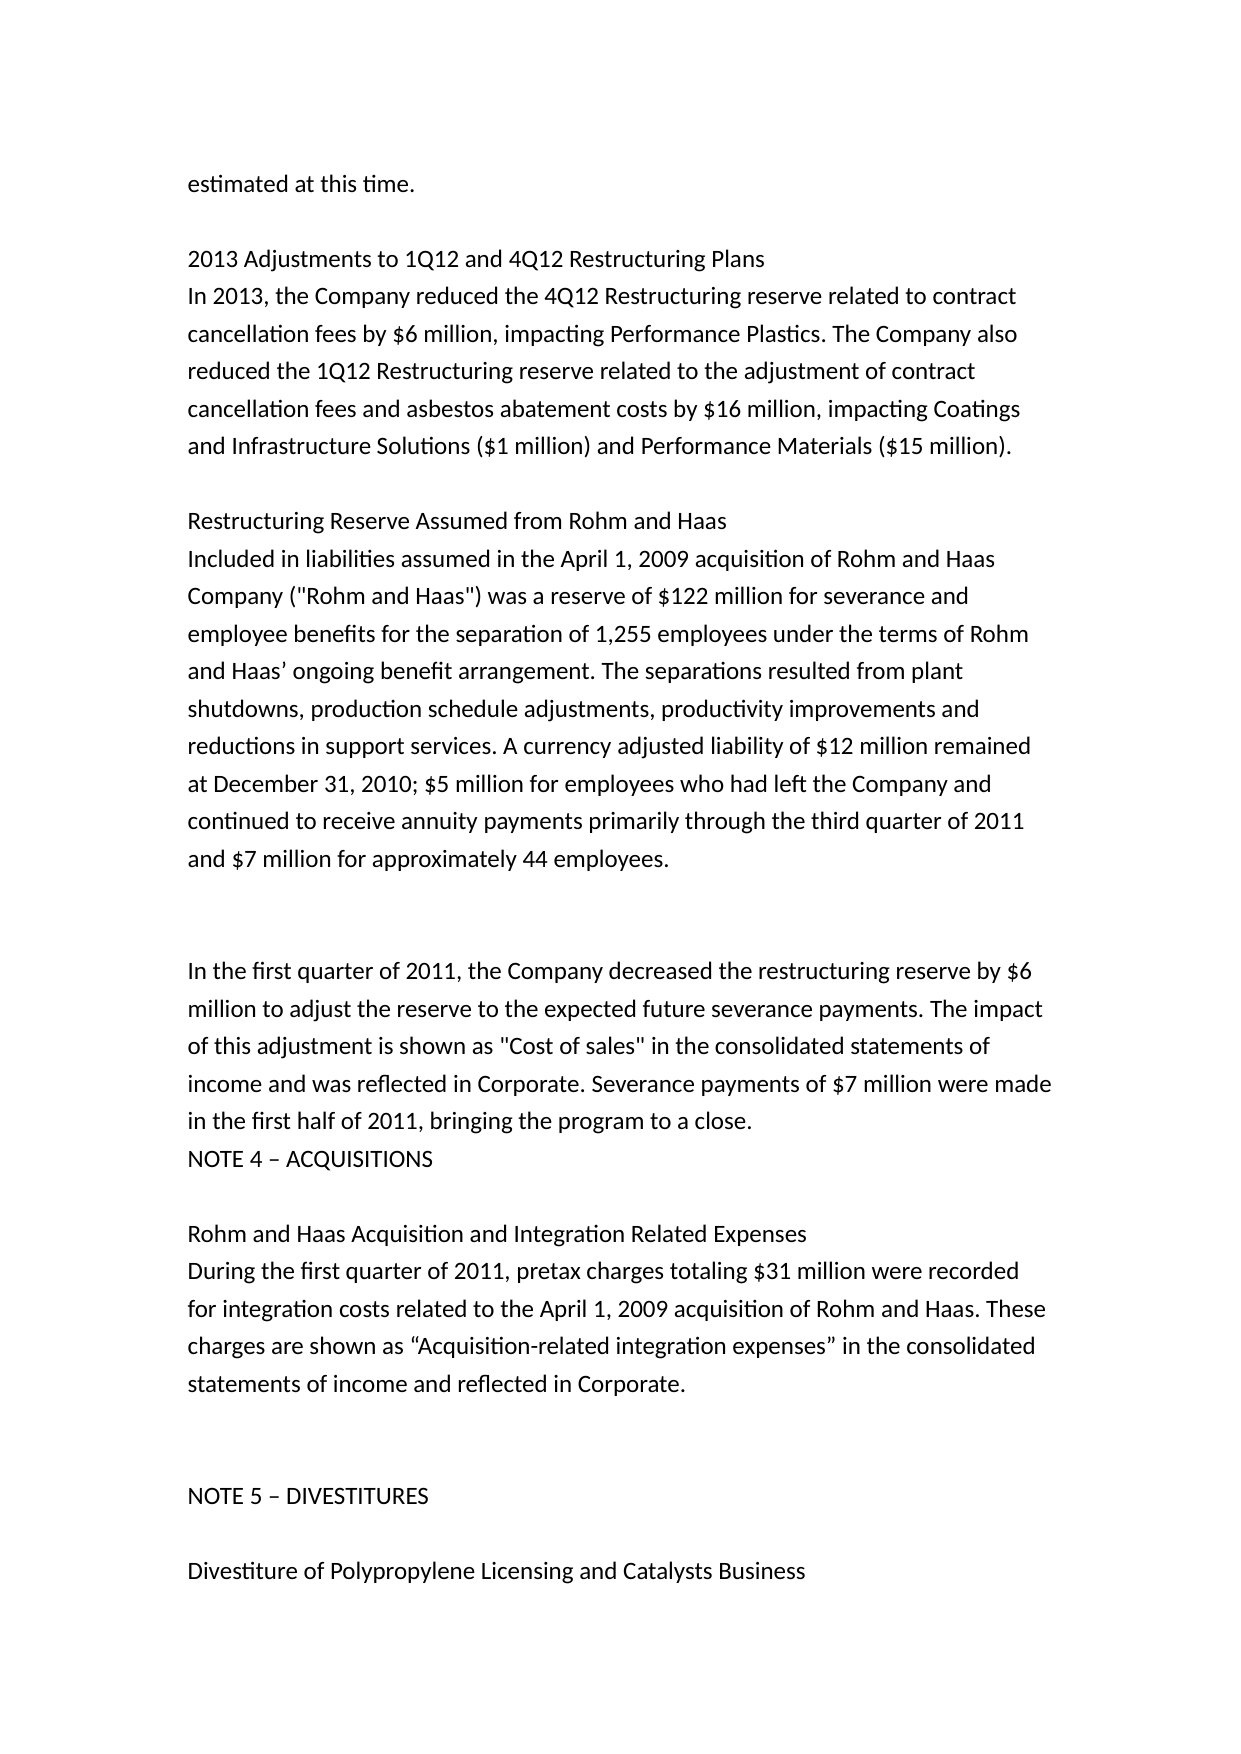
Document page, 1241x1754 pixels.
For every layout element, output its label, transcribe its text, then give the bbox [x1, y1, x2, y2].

text Rohm and Haas Acquisition and Integration Related Expenses [187, 1214, 1053, 1252]
text NOTE 4 – ACQUISITIONS [187, 1139, 1053, 1177]
text During the first quarter of 2011, pretax charges totaling $31 million were recorded for integration costs related to the April 1, 2009 acquisition of Rohm and Haas. These charges are shown as “Acquisition-related integration expenses” in the consolidated statements of income and reflected in Corporate. [187, 1252, 1053, 1402]
text Included in liabilities assumed in the April 1, 2009 acquisition of Rohm and Haas Company ("Rohm and Haas") was a reserve of $122 million for severance and employee benefits for the separation of 1,255 employees under the terms of Rohm and Haas’ ongoing benefit arrangement. The separations resulted from plant shutdowns, production schedule adjustments, productivity improvements and reductions in support services. A currency adjusted liability of $12 million remained at December 31, 2010; $5 million for employees who had left the Company and continued to receive annuity payments primarily through the third quarter of 2011 and $7 million for approximately 44 employees. [187, 539, 1053, 877]
text In the first quarter of 2011, the Company decreased the restructuring reserve by $6 million to adjust the reserve to the expected future severance payments. The impact of this adjustment is shown as "Cost of sales" in the consolidated statements of income and was reflected in Corporate. Severance payments of $7 million were made in the first half of 2011, bringing the program to a close. [187, 952, 1053, 1139]
text In 2013, the Company reduced the 4Q12 Restructuring reserve related to contract cancellation fees by $6 million, impacting Performance Plastics. The Company also reduced the 1Q12 Restructuring reserve related to the adjustment of contract cancellation fees and asbestos abatement costs by $16 million, impacting Coatings and Infrastructure Solutions ($1 million) and Performance Materials ($15 million). [187, 277, 1053, 464]
text Restructuring Reserve Assumed from Rohm and Haas [187, 502, 1053, 539]
text Divestiture of Polypropylene Licensing and Catalysts Business [187, 1552, 1053, 1589]
text NOTE 5 – DIVESTITURES [187, 1477, 1053, 1514]
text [187, 164, 1053, 202]
text 2013 Adjustments to 1Q12 and 4Q12 Restructuring Plans [187, 239, 1053, 277]
